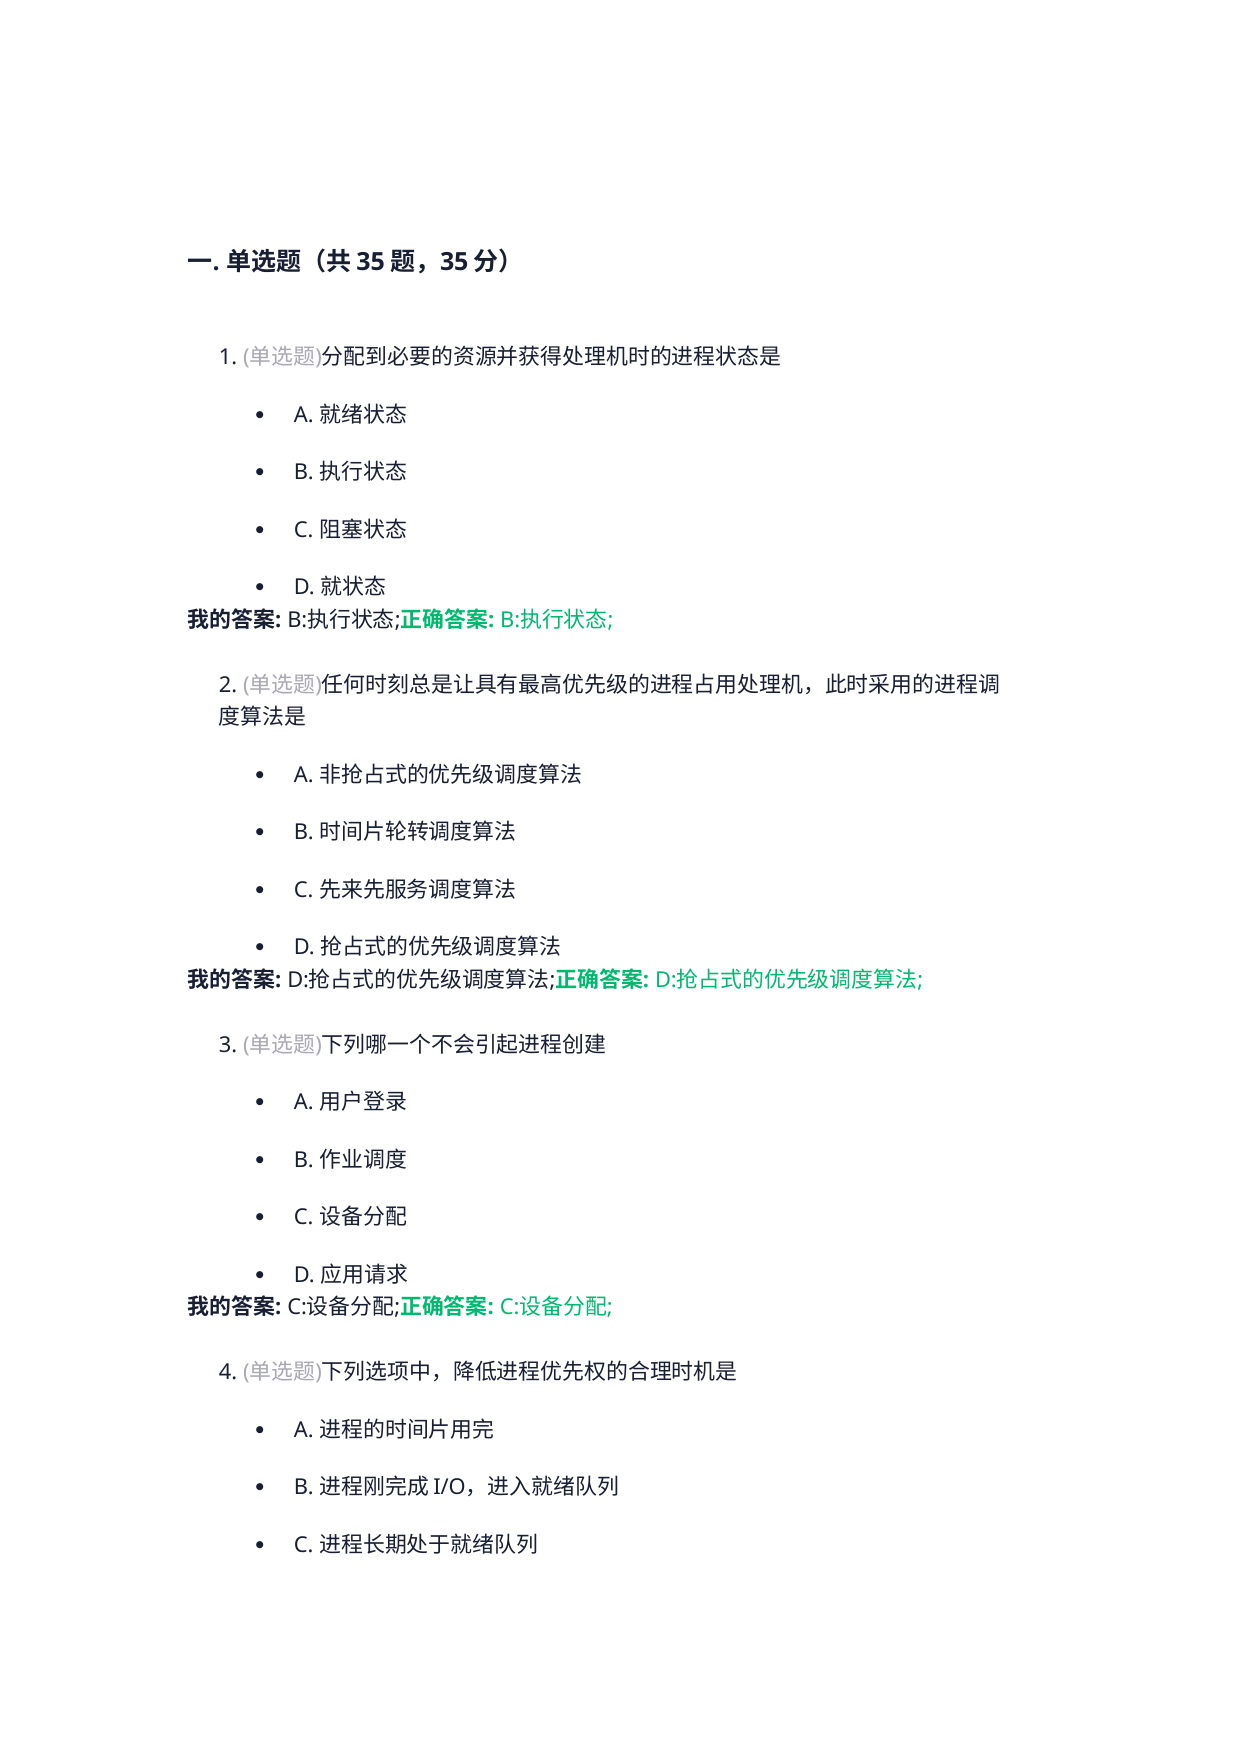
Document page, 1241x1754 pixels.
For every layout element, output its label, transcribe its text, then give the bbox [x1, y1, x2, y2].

subtitle 3. (单选题)下列哪一个不会引起进程创建 [219, 1026, 1021, 1059]
text 我的答案: C:设备分配;正确答案: C:设备分配; [187, 1289, 1053, 1321]
list B. 进程刚完成I/O，进入就绪队列 [256, 1469, 1021, 1501]
list A. 非抢占式的优先级调度算法 [256, 756, 1021, 789]
list A. 用户登录 [256, 1084, 1021, 1116]
list C. 设备分配 [256, 1199, 1021, 1231]
list D. 抢占式的优先级调度算法 [256, 929, 1021, 961]
text 我的答案: B:执行状态;正确答案: B:执行状态; [187, 601, 1053, 634]
list B. 时间片轮转调度算法 [256, 814, 1021, 846]
subtitle 1. (单选题)分配到必要的资源并获得处理机时的进程状态是 [219, 339, 1021, 371]
list D. 就状态 [256, 569, 1021, 601]
subtitle 2. (单选题)任何时刻总是让具有最高优先级的进程占用处理机，此时采用的进程调度算法是 [219, 666, 1021, 731]
list A. 进程的时间片用完 [256, 1411, 1021, 1444]
subtitle 一. 单选题（共35题，35分） [187, 162, 1053, 292]
list B. 作业调度 [256, 1141, 1021, 1174]
text 我的答案: D:抢占式的优先级调度算法;正确答案: D:抢占式的优先级调度算法; [187, 961, 1053, 994]
list C. 阻塞状态 [256, 511, 1021, 544]
list C. 进程长期处于就绪队列 [256, 1526, 1021, 1559]
subtitle 4. (单选题)下列选项中，降低进程优先权的合理时机是 [219, 1354, 1021, 1386]
list B. 执行状态 [256, 454, 1021, 486]
list D. 应用请求 [256, 1256, 1021, 1289]
list C. 先来先服务调度算法 [256, 871, 1021, 904]
list A. 就绪状态 [256, 396, 1021, 429]
